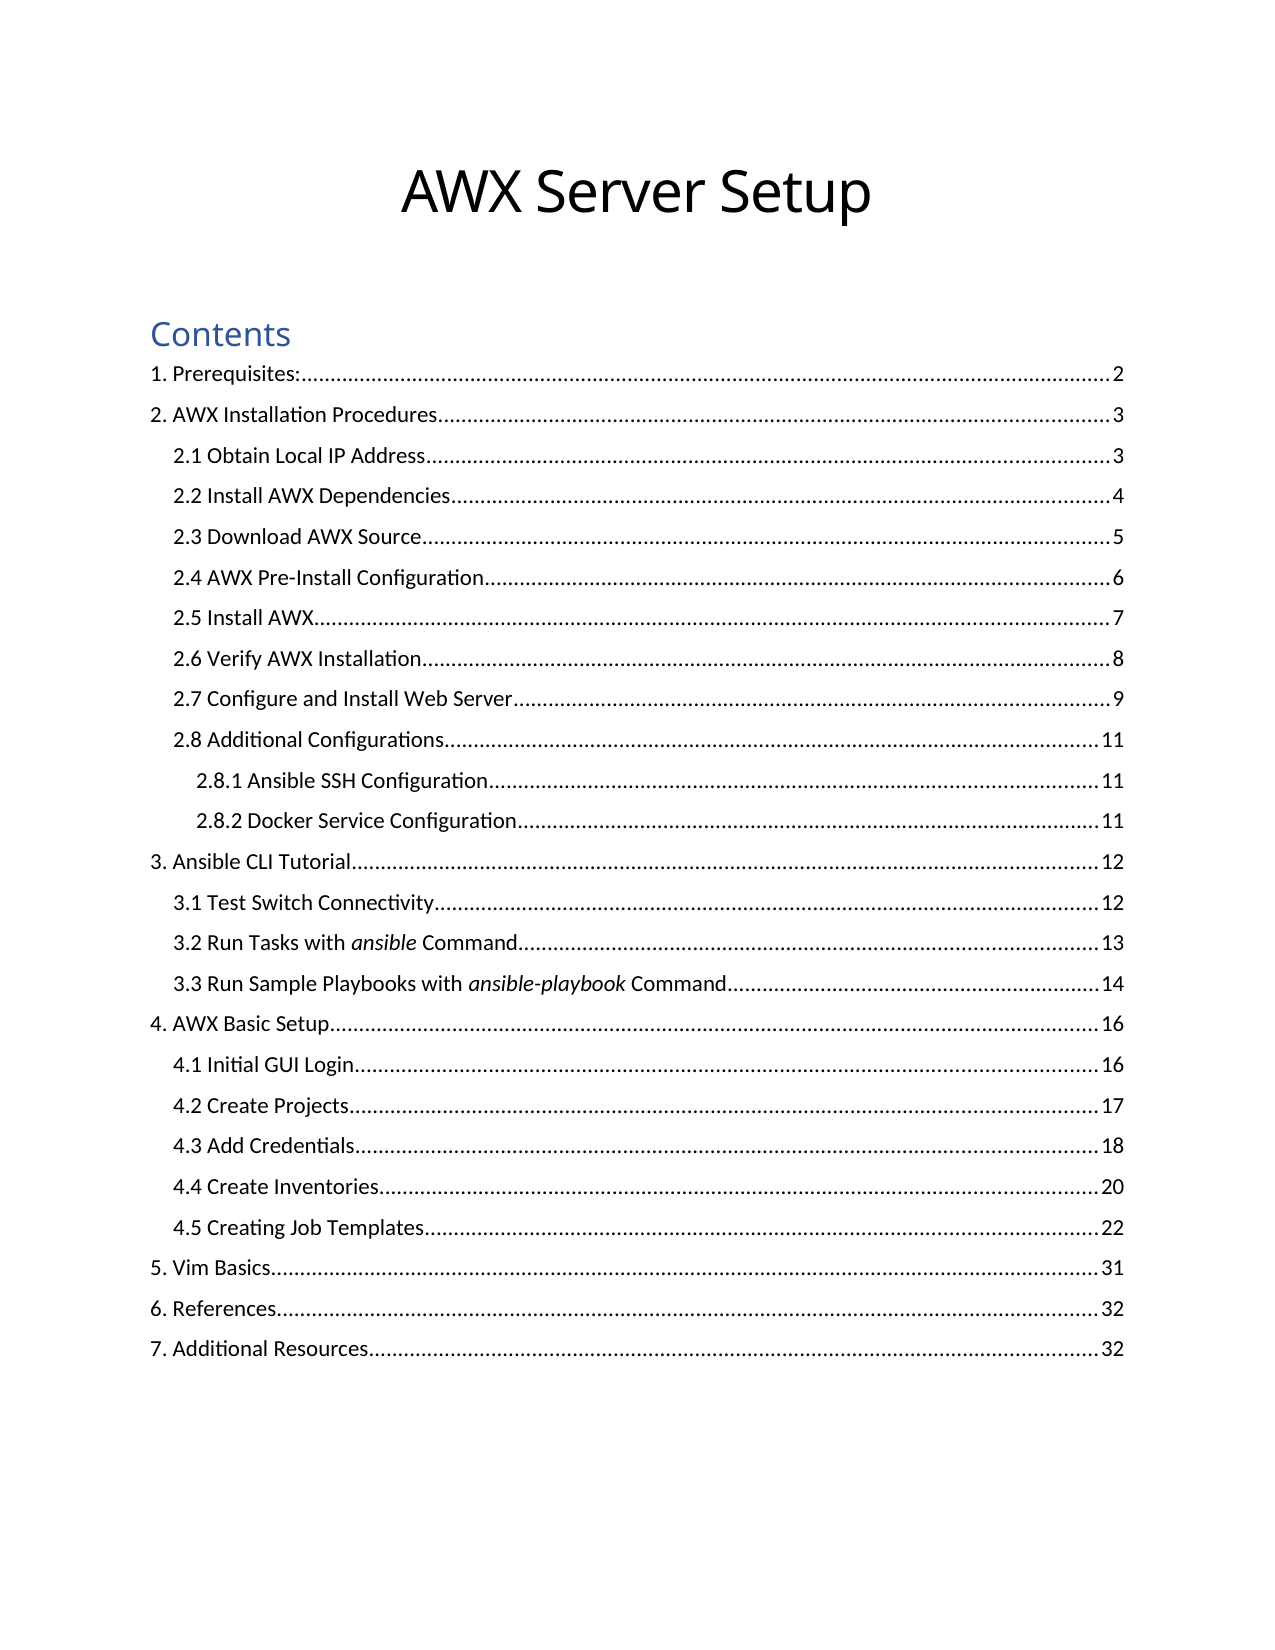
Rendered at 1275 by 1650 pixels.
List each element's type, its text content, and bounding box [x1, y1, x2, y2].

title AWX Server Setup [150, 150, 1125, 229]
